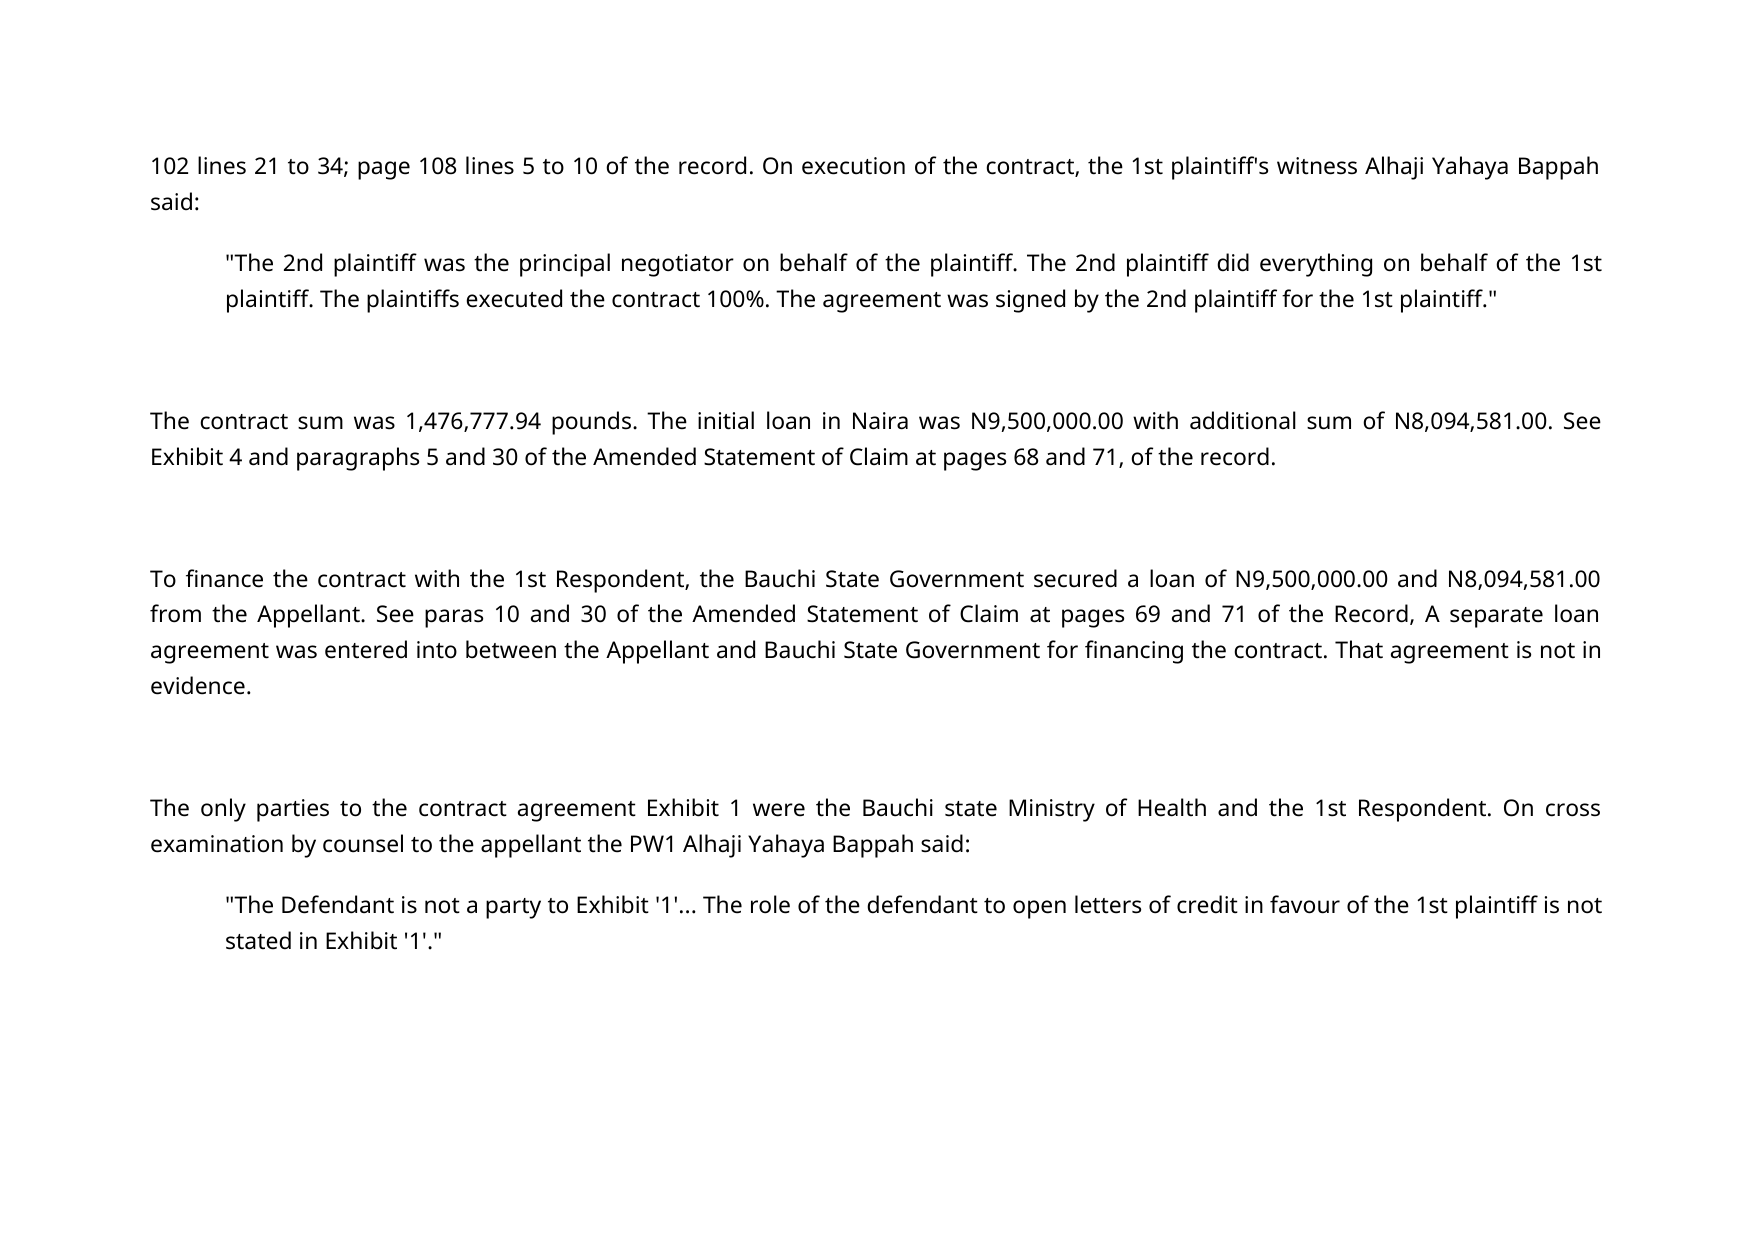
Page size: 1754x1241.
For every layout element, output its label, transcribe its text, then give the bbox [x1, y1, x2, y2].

text The contract sum was 1,476,777.94 pounds. The initial loan in Naira was N9,500,000.00 with additional sum of N8,094,581.00. See Exhibit 4 and paragraphs 5 and 30 of the Amended Statement of Claim at pages 68 and 71, of the record. [150, 405, 1604, 472]
text To finance the contract with the 1st Respondent, the Bauchi State Government secured a loan of N9,500,000.00 and N8,094,581.00 from the Appellant. See paras 10 and 30 of the Amended Statement of Claim at pages 69 and 71 of the Record, A separate loan agreement was entered into between the Appellant and Bauchi State Government for financing the contract. That agreement is not in evidence. [150, 562, 1604, 702]
text "The Defendant is not a party to Exhibit '1'... The role of the defendant to open letters of credit in favour of the 1st plaintiff is not stated in Exhibit '1'." [225, 889, 1604, 956]
text The only parties to the contract agreement Exhibit 1 were the Bauchi state Ministry of Health and the 1st Respondent. On cross examination by counsel to the appellant the PW1 Alhaji Yahaya Bappah said: [150, 792, 1604, 859]
text "The 2nd plaintiff was the principal negotiator on behalf of the plaintiff. The 2nd plaintiff did everything on behalf of the 1st plaintiff. The plaintiffs executed the contract 100%. The agreement was signed by the 2nd plaintiff for the 1st plaintiff." [225, 247, 1604, 314]
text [150, 150, 1604, 217]
